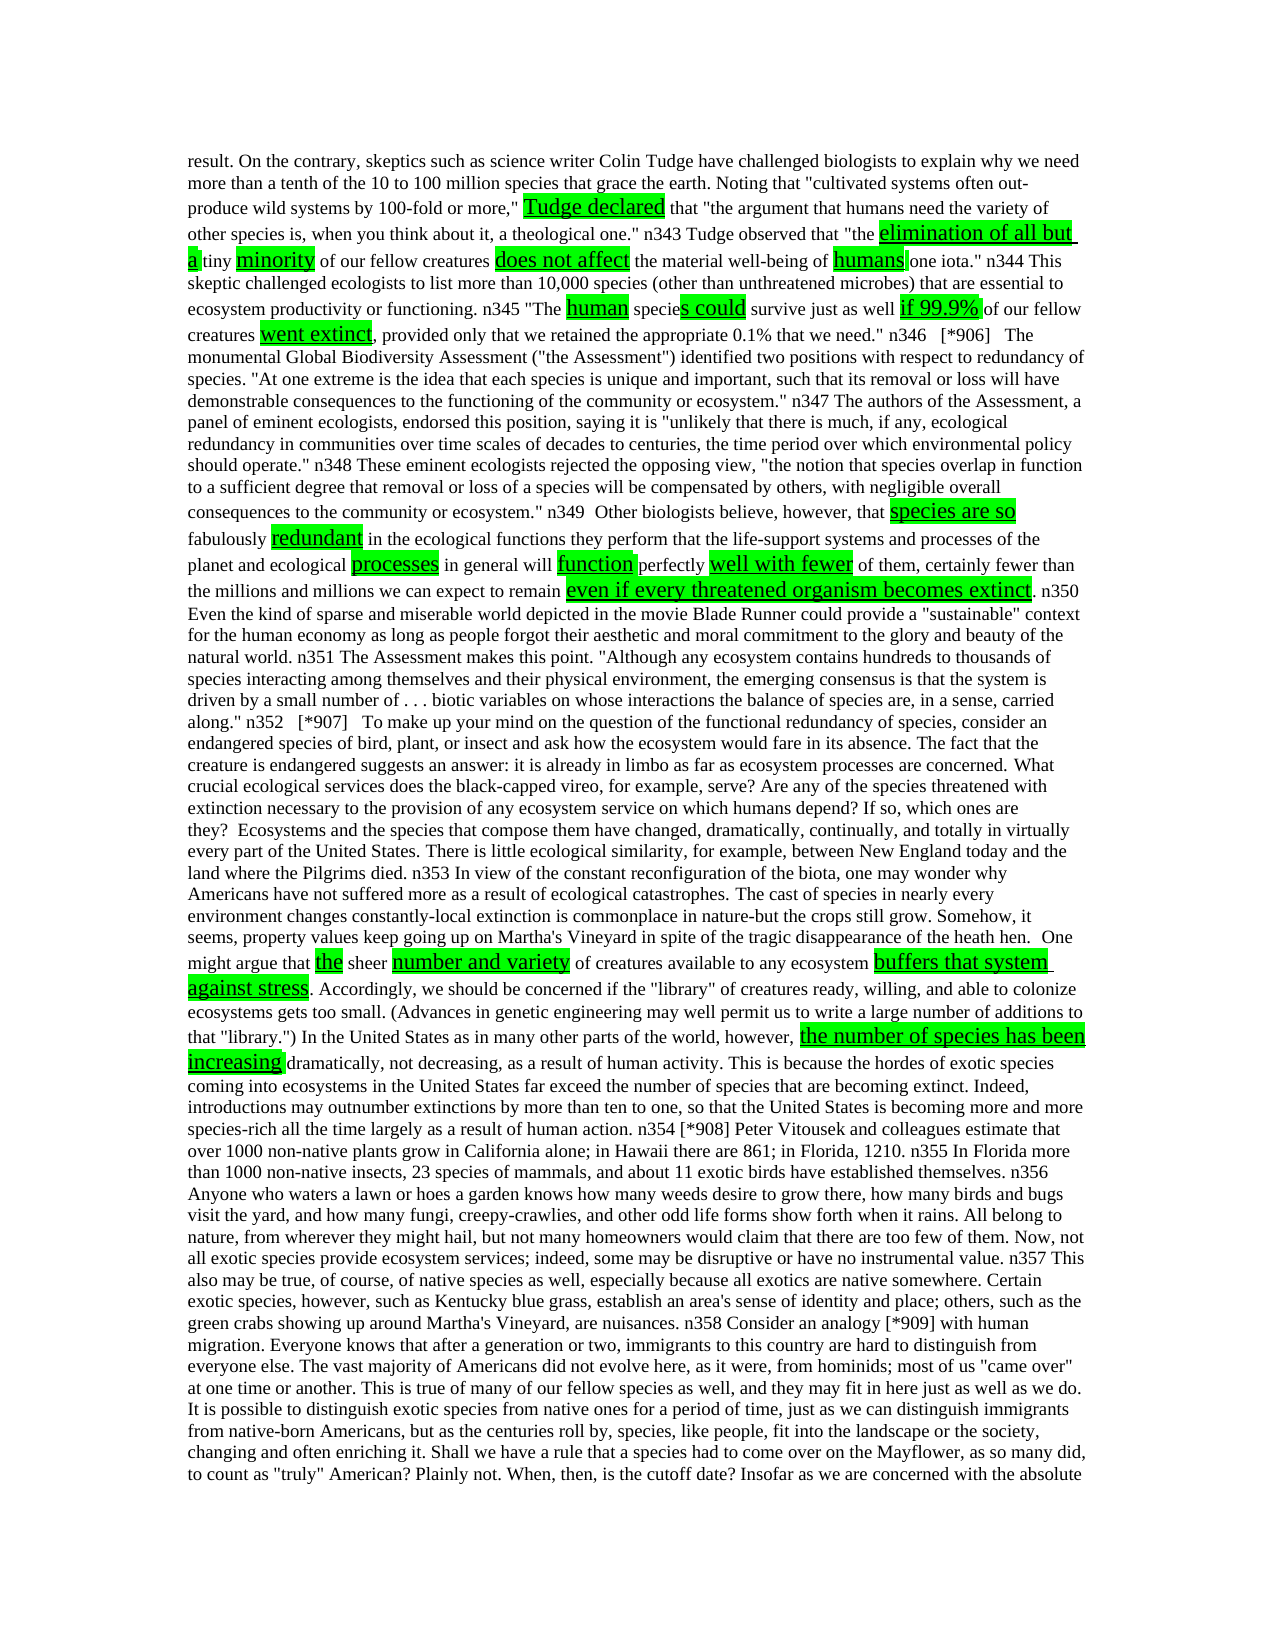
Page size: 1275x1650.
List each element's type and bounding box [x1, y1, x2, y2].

text [187, 150, 1087, 1484]
